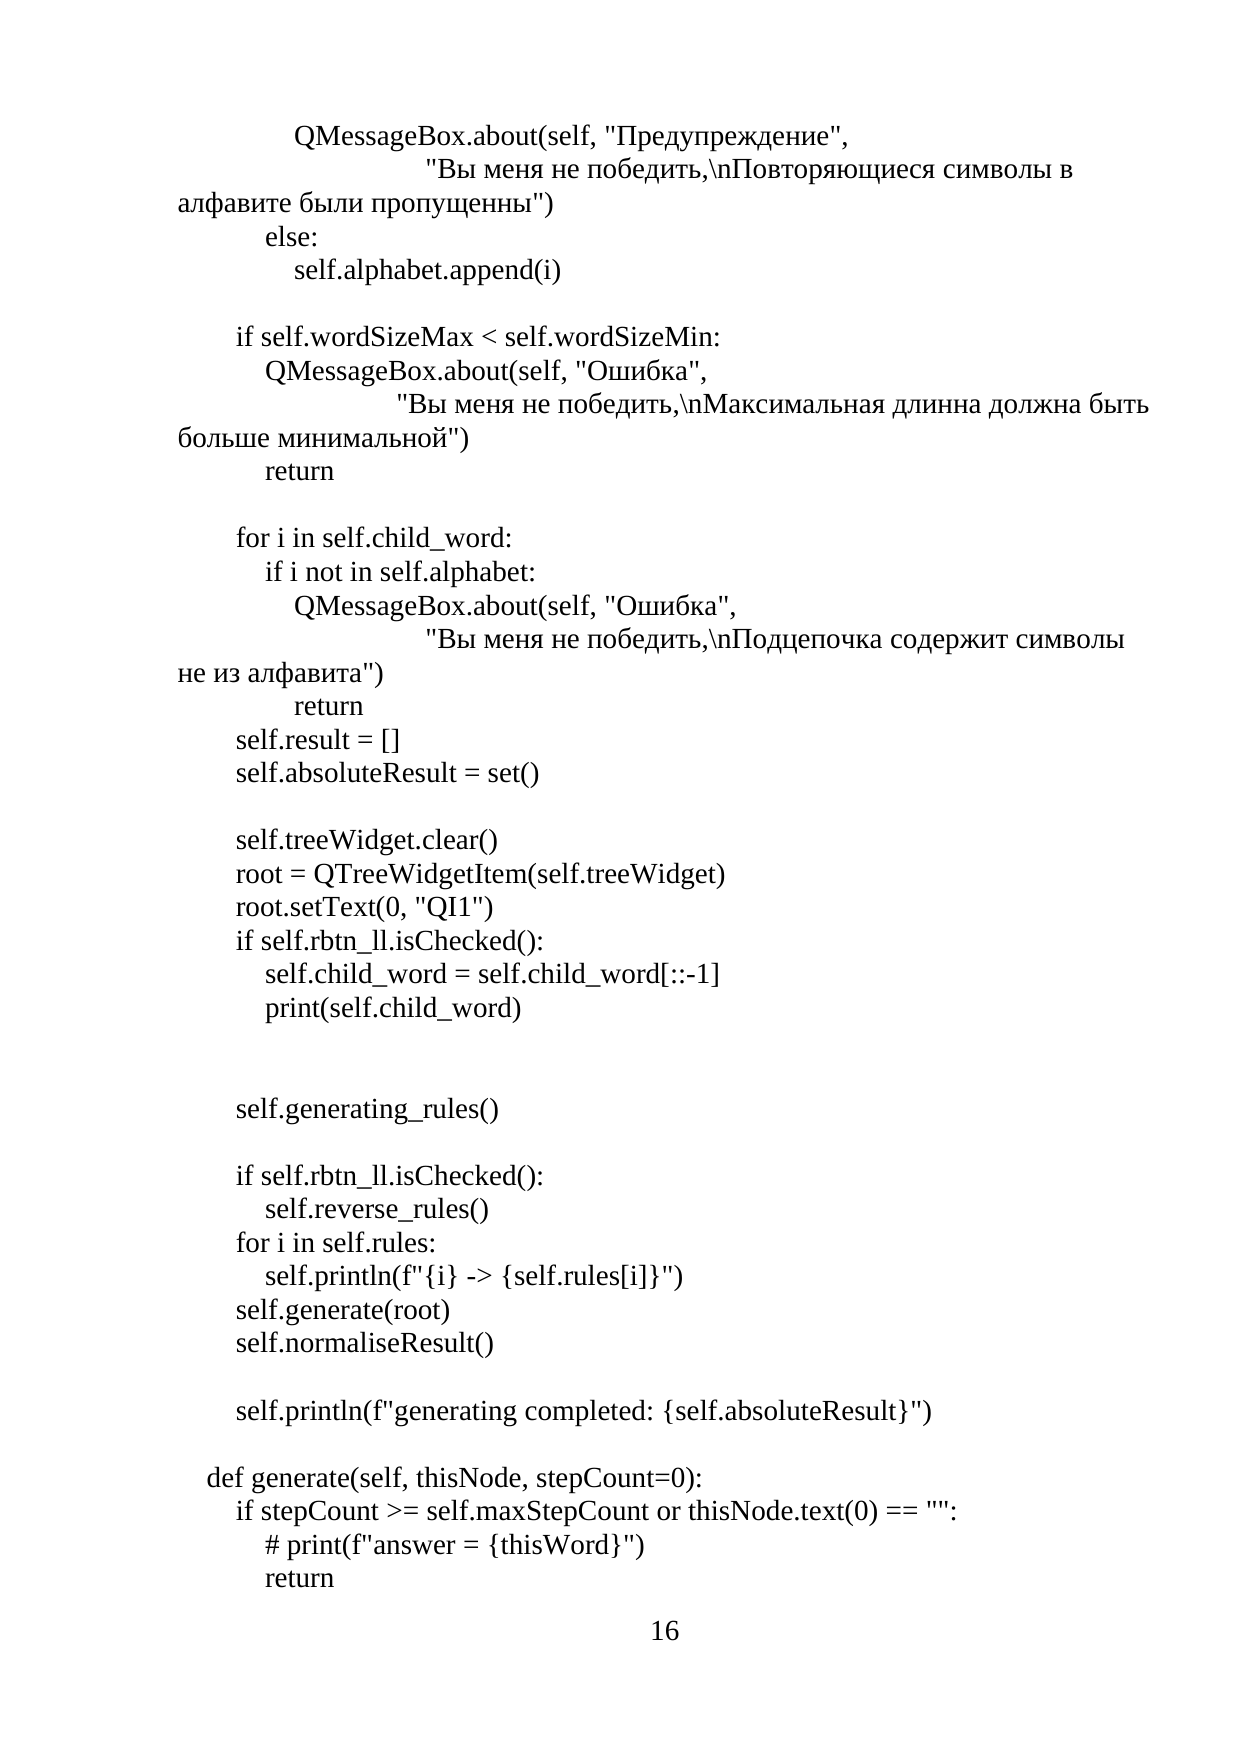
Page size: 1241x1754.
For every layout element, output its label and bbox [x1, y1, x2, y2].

text [177, 118, 1152, 1594]
